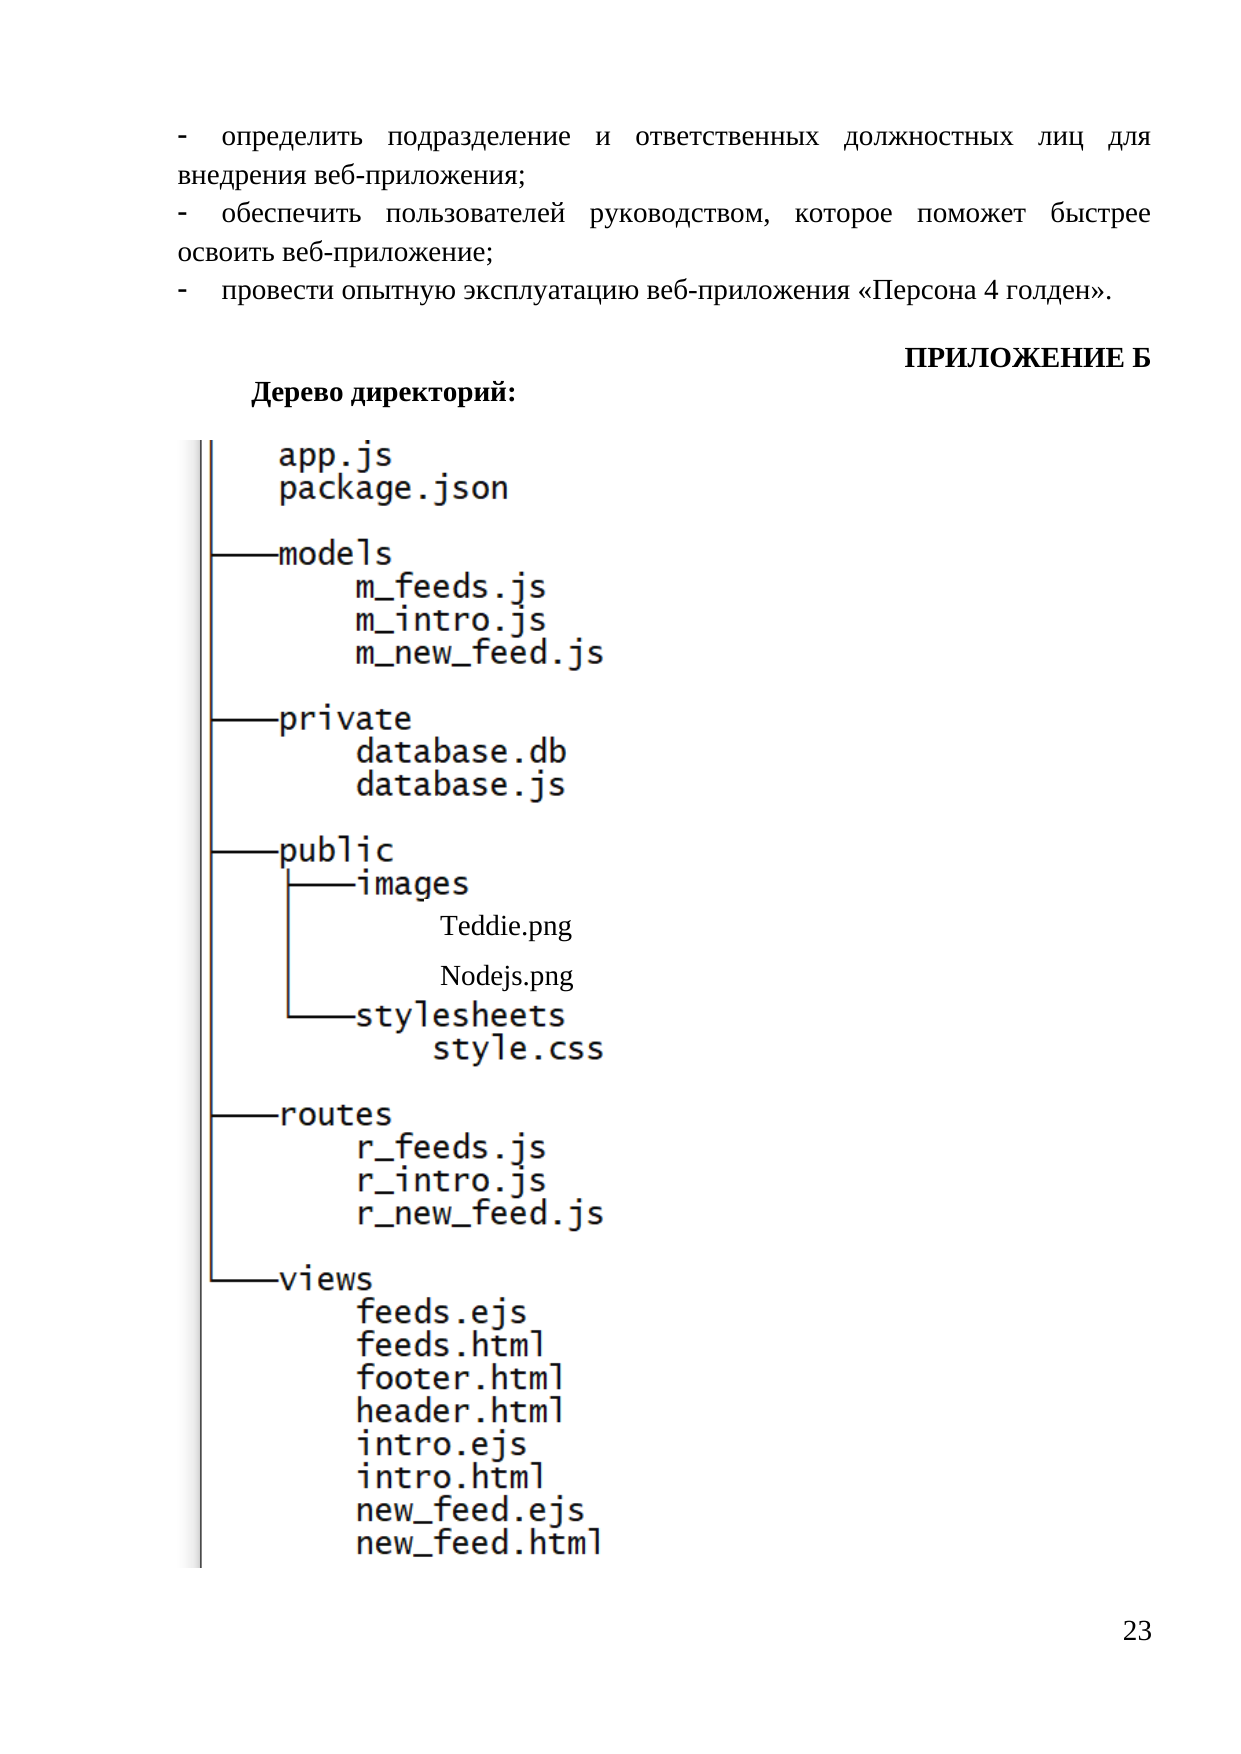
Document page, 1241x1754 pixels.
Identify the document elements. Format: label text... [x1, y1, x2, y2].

list определить подразделение и ответственных должностных лиц для внедрения веб-приложения; [177, 118, 1152, 190]
text Дерево директорий: [177, 374, 1152, 407]
list провести опытную эксплуатацию веб-приложения «Персона 4 голден». [177, 272, 1152, 306]
picture [177, 440, 757, 1568]
list обеспечить пользователей руководством, которое поможет быстрее освоить веб-приложение; [177, 195, 1152, 267]
subtitle ПРИЛОЖЕНИЕ Б [177, 340, 1152, 374]
